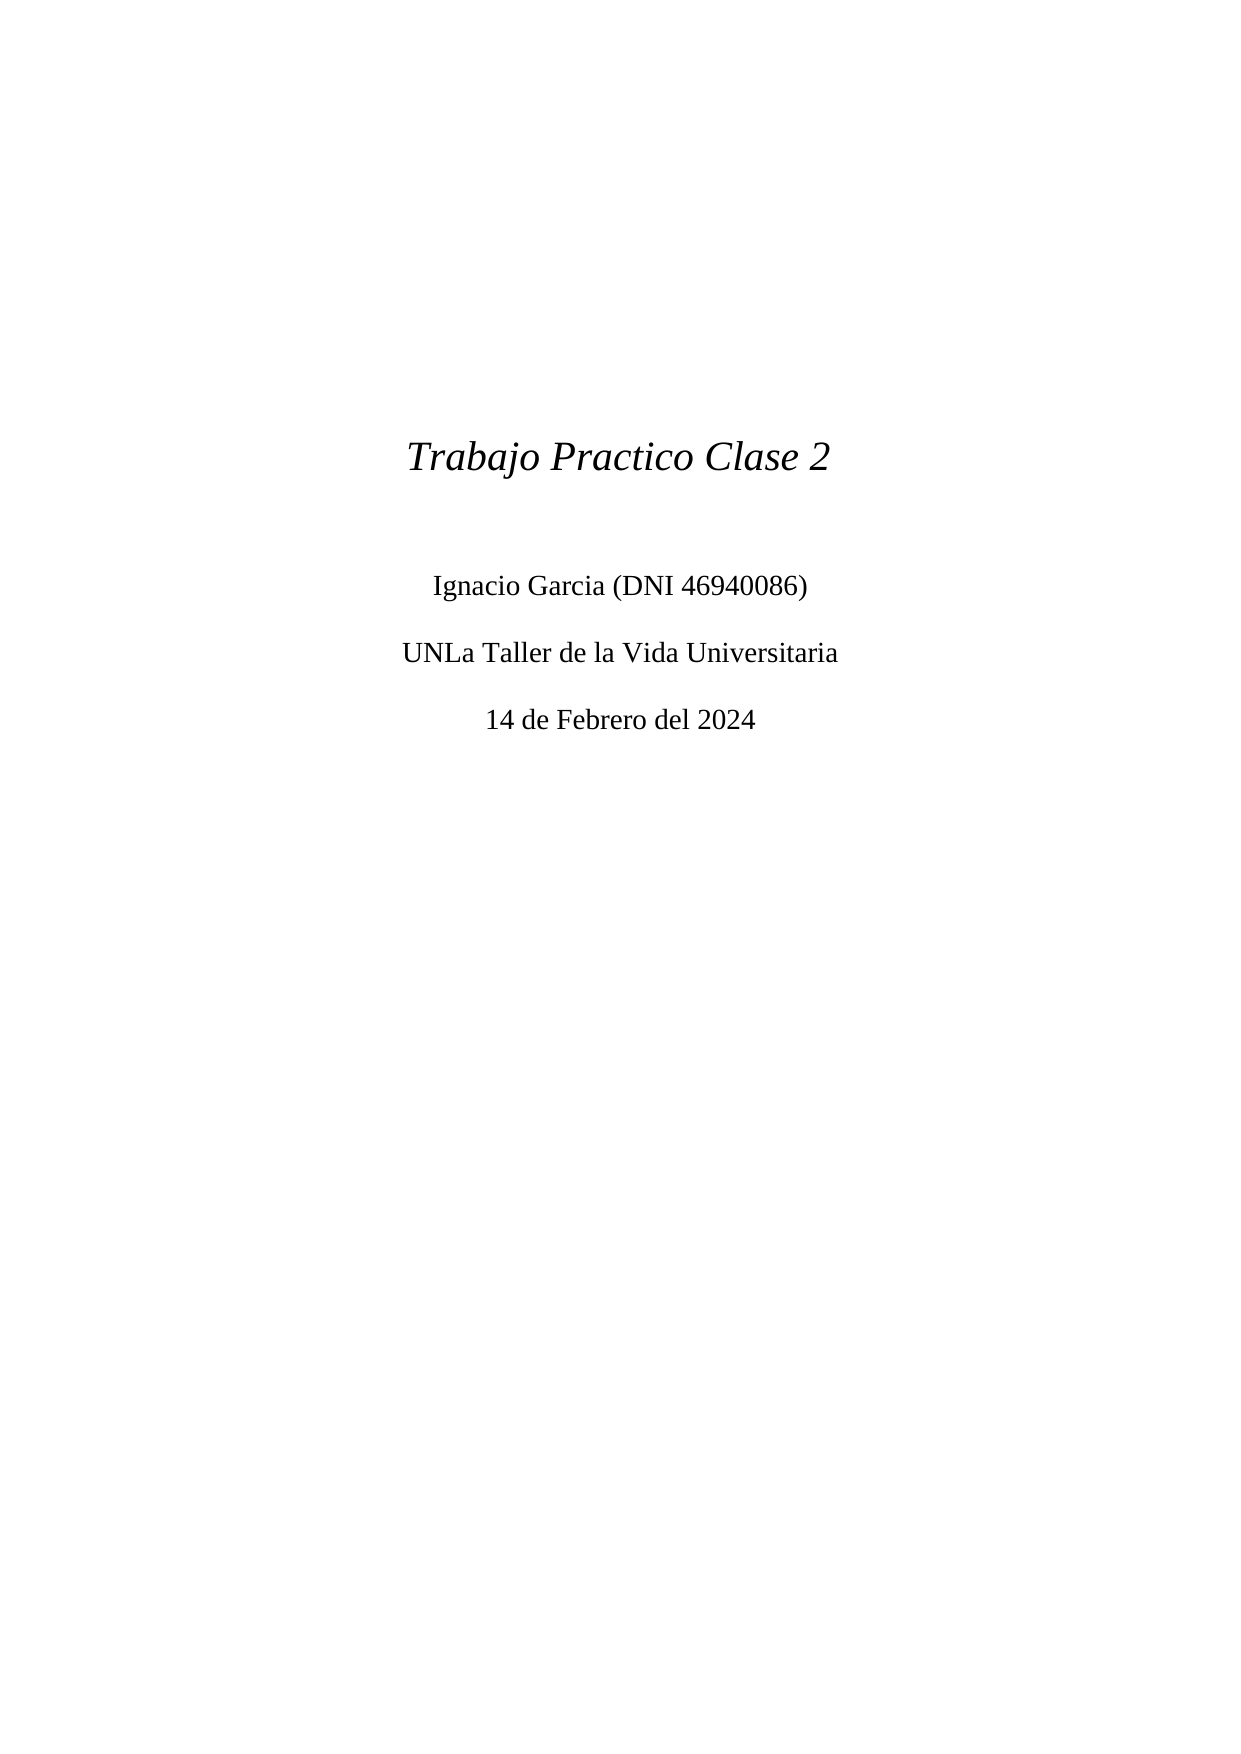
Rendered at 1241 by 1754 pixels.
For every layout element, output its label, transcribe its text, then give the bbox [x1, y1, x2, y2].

text Ignacio Garcia (DNI 46940086) [112, 568, 1128, 601]
text 14 de Febrero del 2024 [112, 702, 1128, 735]
text UNLa Taller de la Vida Universitaria [112, 635, 1128, 668]
text Trabajo Practico Clase 2 [112, 431, 1128, 479]
